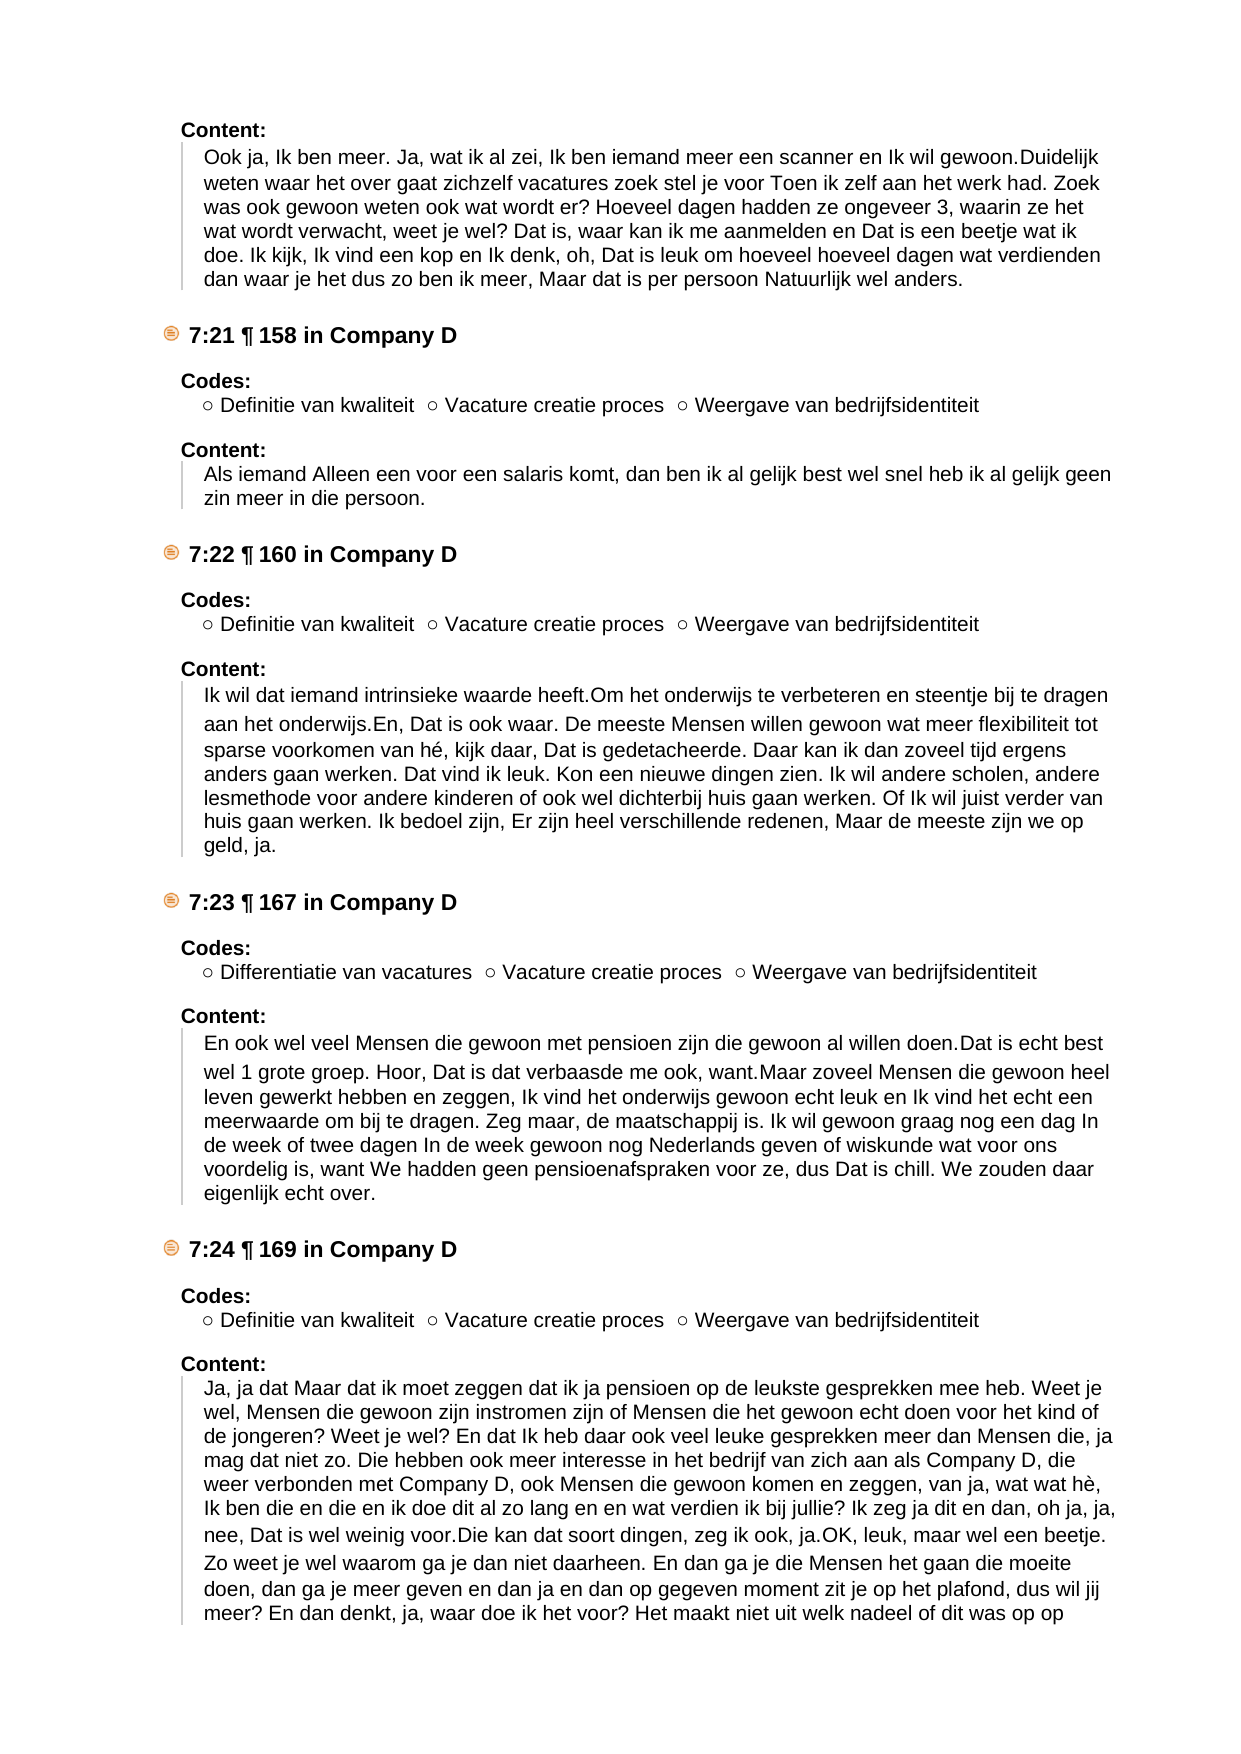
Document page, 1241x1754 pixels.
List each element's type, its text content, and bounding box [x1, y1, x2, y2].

text Codes: [181, 936, 1122, 959]
text Ook ja, Ik ben meer. Ja, wat ik al zei, Ik ben iemand meer een scanner en Ik wil gewoon. Duidelijk weten waar het over gaat zichzelf vacatures zoek stel je voor Toen ik zelf aan het werk had. Zoek was ook gewoon weten ook wat wordt er? Hoeveel dagen hadden ze ongeveer 3, waarin ze het wat wordt verwacht, weet je wel? Dat is, waar kan ik me aanmelden en Dat is een beetje wat ik doe. Ik kijk, Ik vind een kop en Ik denk, oh, Dat is leuk om hoeveel hoeveel dagen wat verdienden dan waar je het dus zo ben ik meer, Maar dat is per persoon Natuurlijk wel anders. [183, 142, 1122, 290]
subtitle 7:24 ¶ 169 in Company D [160, 1236, 1122, 1263]
subtitle 7:22 ¶ 160 in Company D [160, 541, 1122, 567]
picture [159, 1238, 183, 1258]
text Codes: [181, 588, 1122, 612]
text ○ Definitie van kwaliteit ○ Vacature creatie proces ○ Weergave van bedrijfsidentiteit [201, 1307, 1122, 1331]
text ○ Differentiatie van vacatures ○ Vacature creatie proces ○ Weergave van bedrijfsidentiteit [201, 959, 1122, 983]
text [183, 1376, 1122, 1625]
text Content: [181, 1004, 1122, 1028]
text Content: [181, 118, 1122, 142]
text ○ Definitie van kwaliteit ○ Vacature creatie proces ○ Weergave van bedrijfsidentiteit [201, 612, 1122, 636]
picture [159, 542, 183, 562]
subtitle 7:21 ¶ 158 in Company D [160, 322, 1122, 348]
text En ook wel veel Mensen die gewoon met pensioen zijn die gewoon al willen doen. Dat is echt best wel 1 grote groep. Hoor, Dat is dat verbaasde me ook, want. Maar zoveel Mensen die gewoon heel leven gewerkt hebben en zeggen, Ik vind het onderwijs gewoon echt leuk en Ik vind het echt een meerwaarde om bij te dragen. Zeg maar, de maatschappij is. Ik wil gewoon graag nog een dag In de week of twee dagen In de week gewoon nog Nederlands geven of wiskunde wat voor ons voordelig is, want We hadden geen pensioenafspraken voor ze, dus Dat is chill. We zouden daar eigenlijk echt over. [183, 1028, 1122, 1205]
subtitle 7:23 ¶ 167 in Company D [160, 888, 1122, 915]
text Content: [181, 437, 1122, 461]
text Als iemand Alleen een voor een salaris komt, dan ben ik al gelijk best wel snel heb ik al gelijk geen zin meer in die persoon. [183, 461, 1122, 509]
text Content: [181, 1352, 1122, 1376]
text Ik wil dat iemand intrinsieke waarde heeft. Om het onderwijs te verbeteren en steentje bij te dragen aan het onderwijs. En, Dat is ook waar. De meeste Mensen willen gewoon wat meer flexibiliteit tot sparse voorkomen van hé, kijk daar, Dat is gedetacheerde. Daar kan ik dan zoveel tijd ergens anders gaan werken. Dat vind ik leuk. Kon een nieuwe dingen zien. Ik wil andere scholen, andere lesmethode voor andere kinderen of ook wel dichterbij huis gaan werken. Of Ik wil juist verder van huis gaan werken. Ik bedoel zijn, Er zijn heel verschillende redenen, Maar de meeste zijn we op geld, ja. [183, 681, 1122, 857]
text Content: [181, 657, 1122, 681]
text Codes: [181, 1283, 1122, 1307]
picture [159, 323, 183, 343]
picture [159, 890, 183, 910]
text ○ Definitie van kwaliteit ○ Vacature creatie proces ○ Weergave van bedrijfsidentiteit [201, 393, 1122, 417]
text Codes: [181, 369, 1122, 393]
